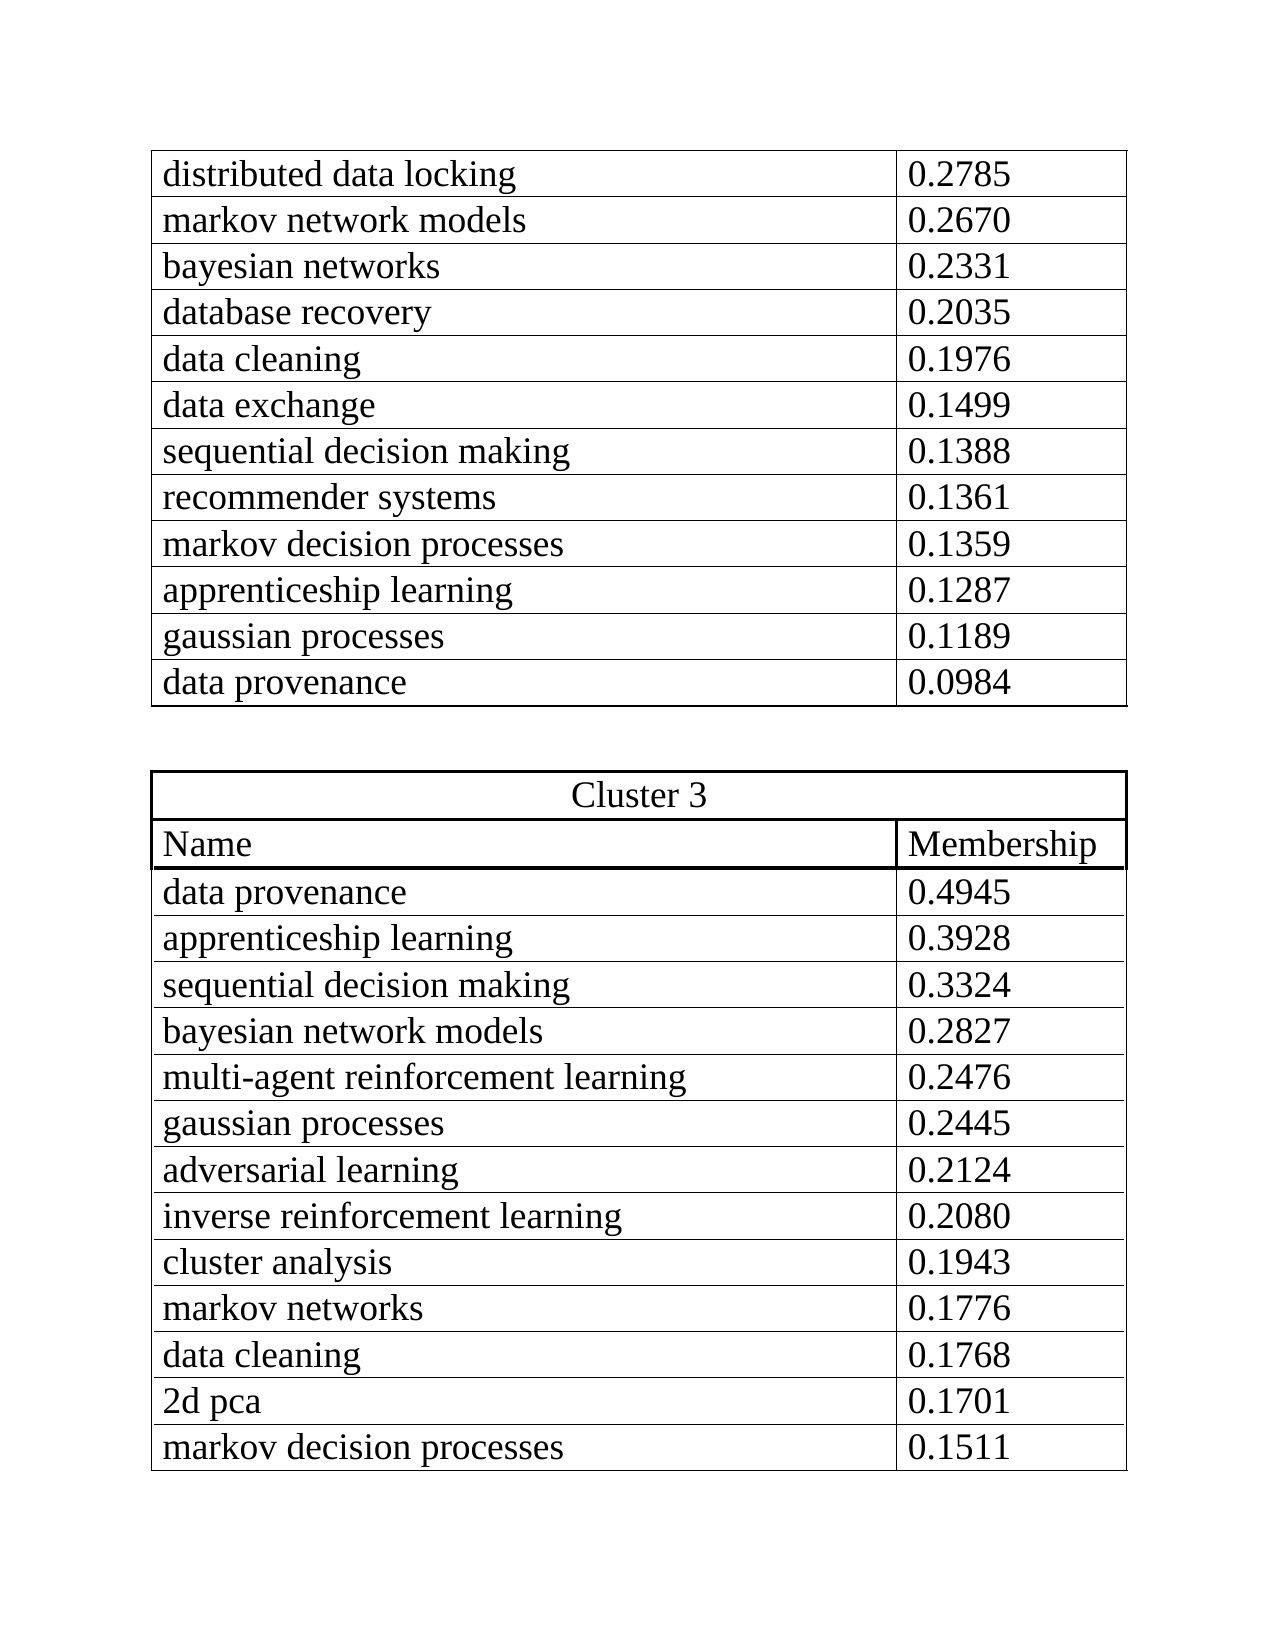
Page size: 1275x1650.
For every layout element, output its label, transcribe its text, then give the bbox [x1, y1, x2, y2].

table_cell 0.2827 [897, 1007, 1126, 1053]
table_cell gaussian processes [152, 1100, 896, 1146]
table_cell 0.1388 [897, 429, 1126, 474]
table_cell cluster analysis [152, 1239, 896, 1285]
table_cell markov decision processes [152, 1424, 896, 1470]
table_cell sequential decision making [152, 429, 896, 474]
table_cell 0.4945 [897, 866, 1126, 915]
table_cell 0.2035 [897, 290, 1126, 335]
table_cell Membership [898, 821, 1125, 866]
table_cell gaussian processes [152, 614, 896, 659]
table_cell 0.1701 [897, 1377, 1126, 1423]
table_cell 0.1189 [897, 614, 1126, 659]
table_cell recommender systems [152, 475, 896, 520]
table_cell bayesian network models [152, 1007, 896, 1053]
table_cell 0.1359 [897, 521, 1126, 566]
table_cell markov network models [152, 197, 896, 242]
table_cell 0.2331 [897, 244, 1126, 289]
table_cell data provenance [152, 660, 896, 705]
table_cell data cleaning [152, 336, 896, 381]
table_cell 0.1511 [897, 1424, 1126, 1470]
table_cell 0.2476 [897, 1054, 1126, 1100]
table_cell 0.1976 [897, 336, 1126, 381]
table_cell 2d pca [152, 1377, 896, 1423]
table_header Cluster 3 [153, 773, 1125, 818]
table_cell 0.1768 [897, 1331, 1126, 1377]
table_cell data cleaning [152, 1331, 896, 1377]
table_cell 0.0984 [897, 660, 1126, 705]
table_cell multi-agent reinforcement learning [152, 1054, 896, 1100]
table_cell 0.2670 [897, 197, 1126, 242]
table_cell bayesian networks [152, 244, 896, 289]
table_cell markov networks [152, 1285, 896, 1331]
table_cell 0.3324 [897, 961, 1126, 1007]
table_cell adversarial learning [152, 1146, 896, 1192]
table_cell 0.2785 [897, 151, 1126, 196]
table_cell apprenticeship learning [152, 567, 896, 612]
table_cell 0.1287 [897, 567, 1126, 612]
table_cell data provenance [152, 866, 896, 915]
table_cell 0.1499 [897, 382, 1126, 427]
table_cell Name [153, 821, 895, 866]
table_cell data exchange [152, 382, 896, 427]
table_cell 0.2124 [897, 1146, 1126, 1192]
table_cell markov decision processes [152, 521, 896, 566]
table_cell apprenticeship learning [152, 915, 896, 961]
table_cell 0.1776 [897, 1285, 1126, 1331]
table_cell 0.2445 [897, 1100, 1126, 1146]
table_cell sequential decision making [152, 961, 896, 1007]
table_cell database recovery [152, 290, 896, 335]
table_cell 0.1943 [897, 1239, 1126, 1285]
table_cell distributed data locking [152, 151, 896, 196]
table_cell 0.1361 [897, 475, 1126, 520]
table_cell inverse reinforcement learning [152, 1192, 896, 1238]
table_cell 0.2080 [897, 1192, 1126, 1238]
table_cell 0.3928 [897, 915, 1126, 961]
